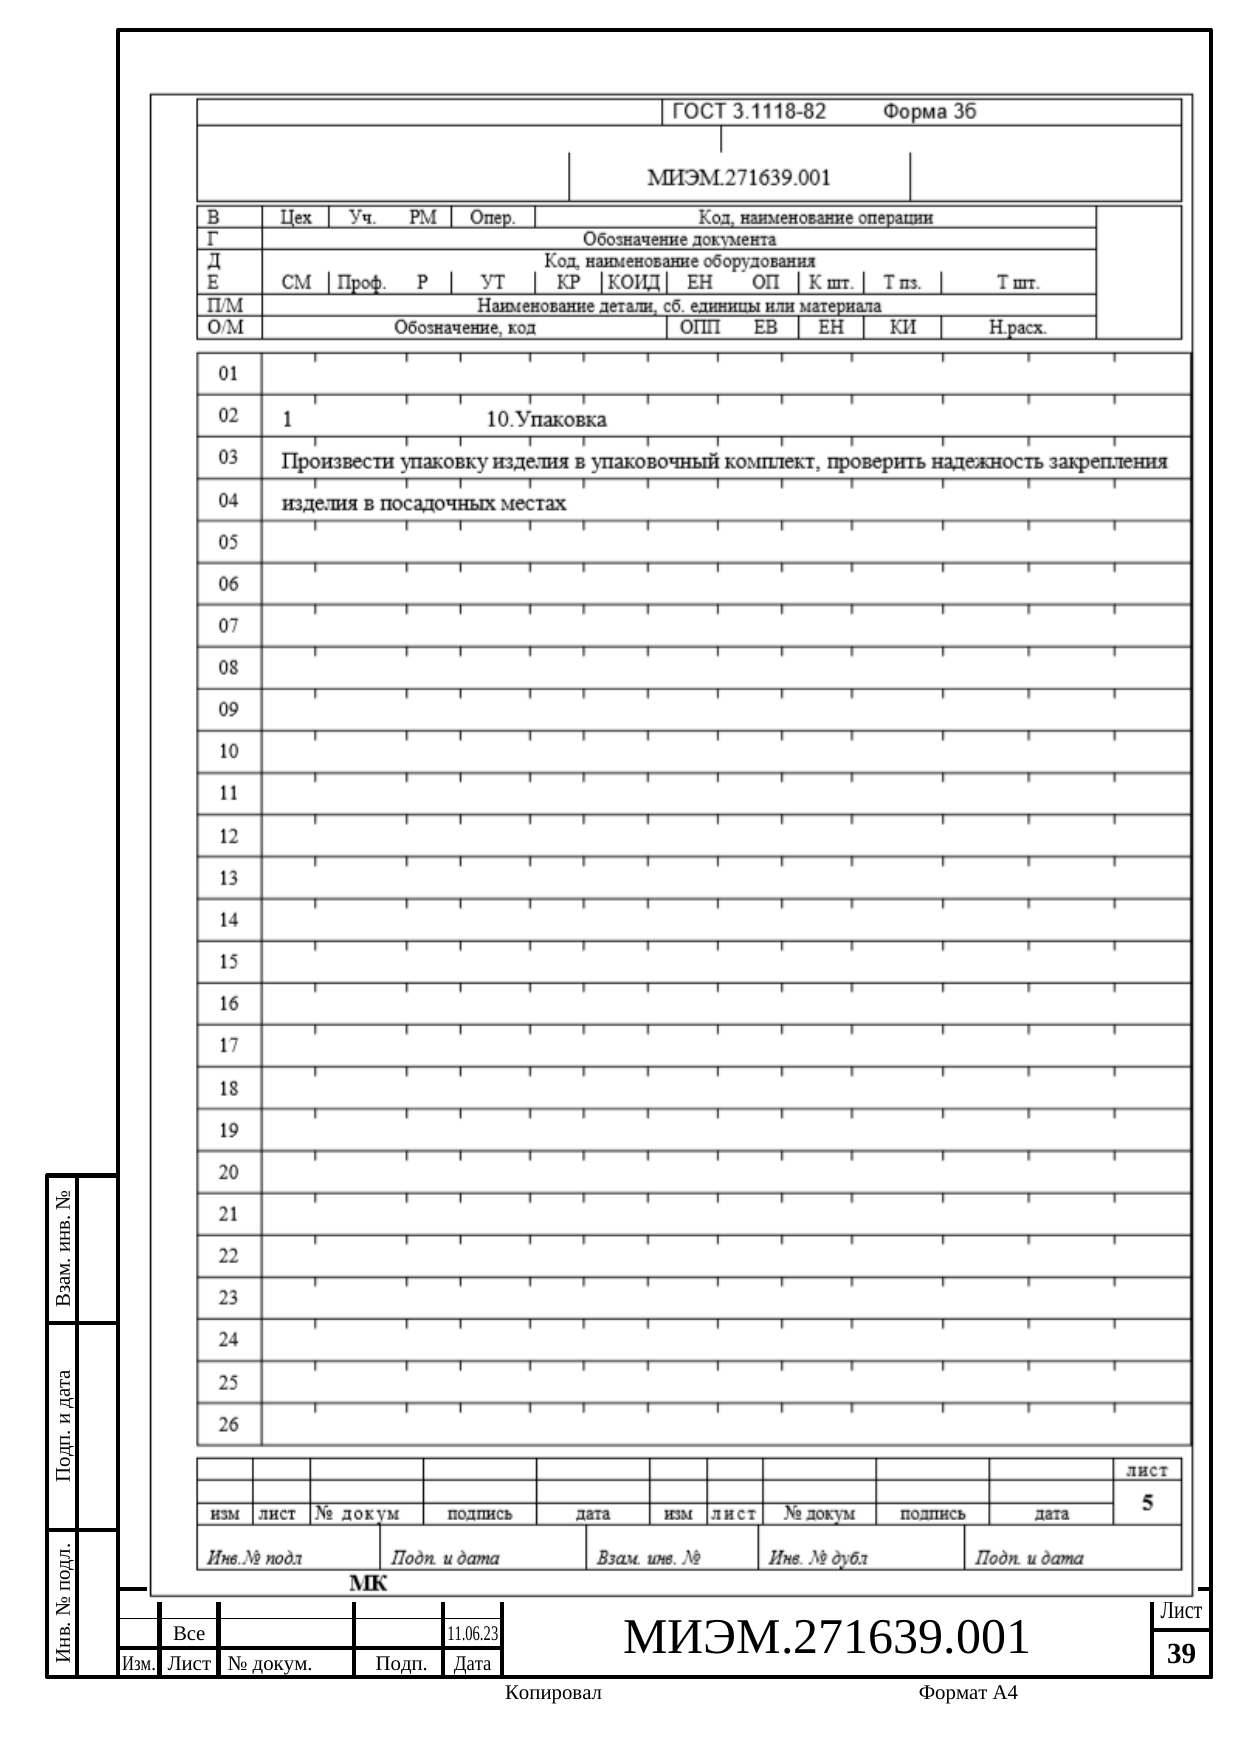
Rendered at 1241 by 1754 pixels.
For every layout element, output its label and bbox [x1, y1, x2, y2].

picture [147, 88, 1198, 1602]
